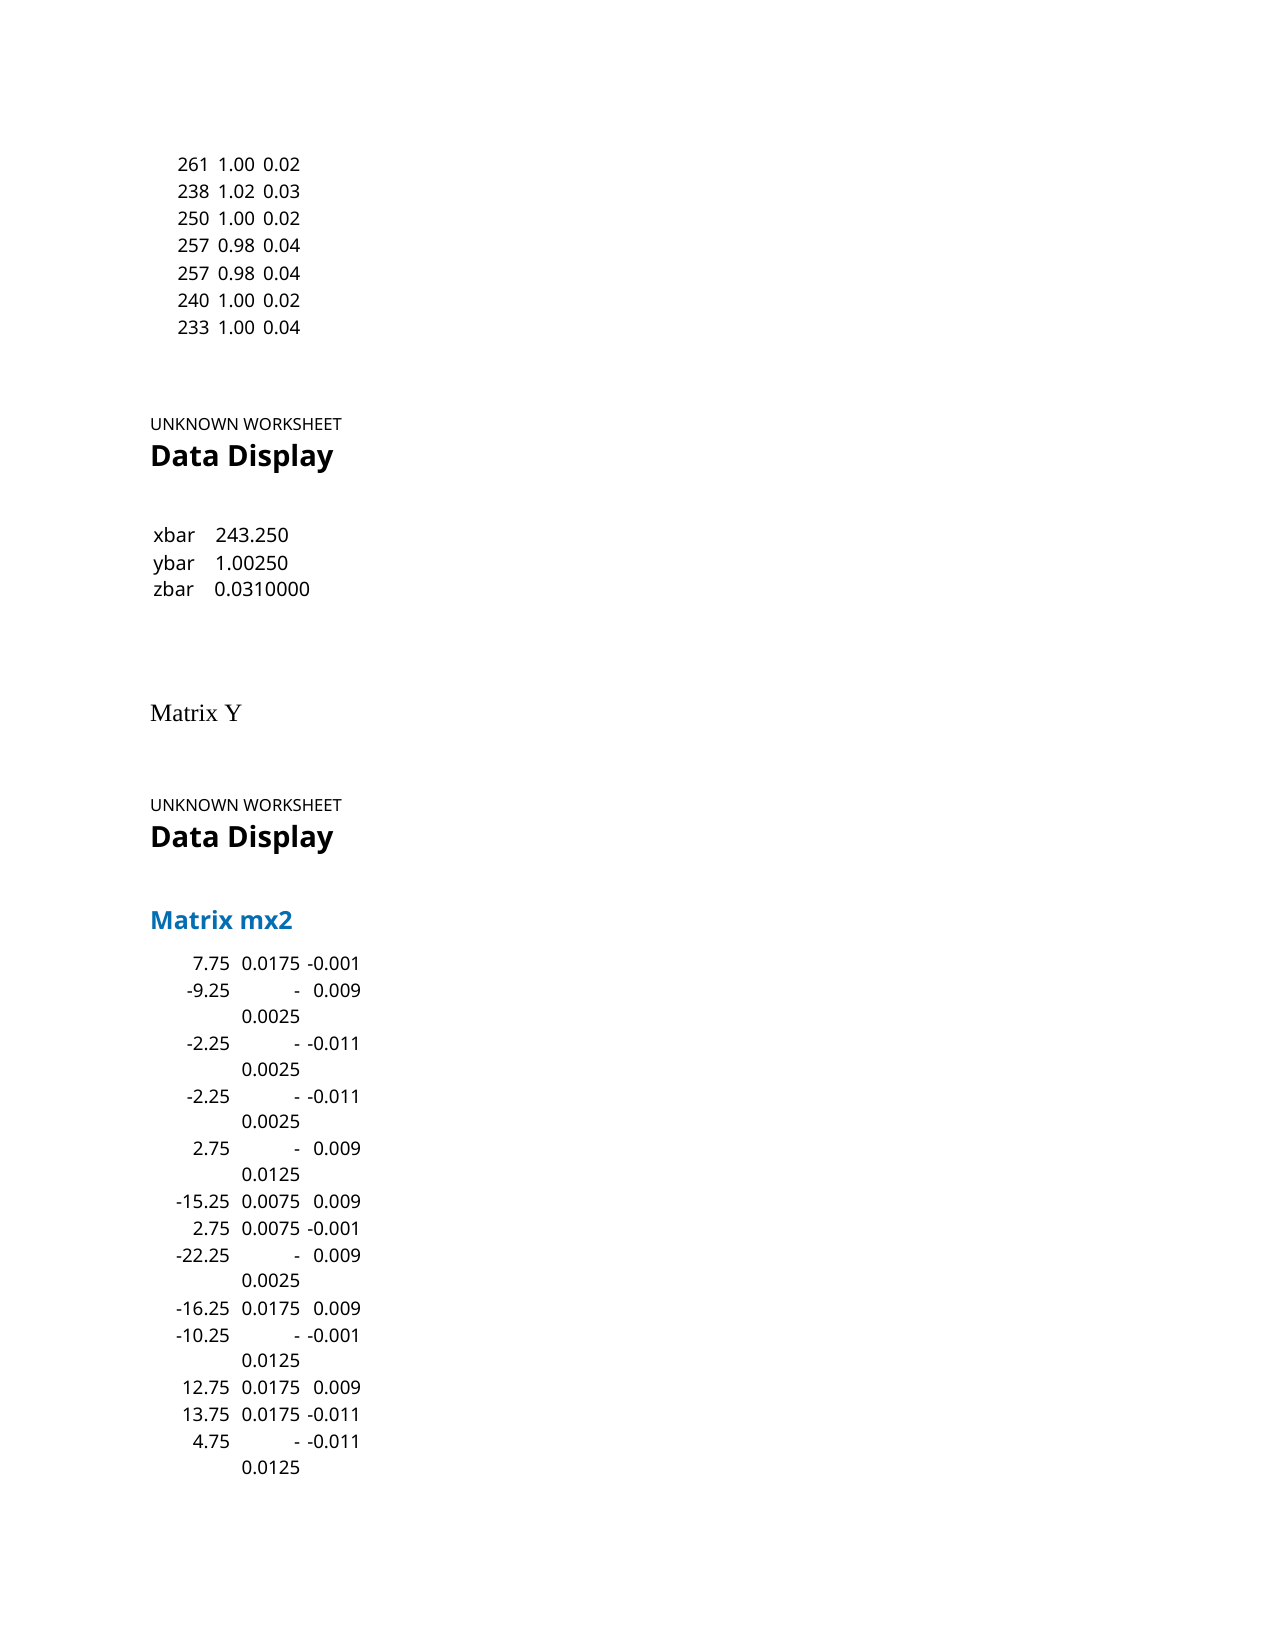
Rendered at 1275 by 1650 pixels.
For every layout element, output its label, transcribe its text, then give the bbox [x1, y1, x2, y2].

table_cell 1.00 [213, 313, 258, 339]
table_cell 1.00 [213, 285, 258, 312]
table_cell -0.0025 [233, 1081, 303, 1134]
table_header 0.0175 [233, 949, 303, 976]
text zbar 0.0310000 [153, 576, 1125, 603]
table_cell 238 [172, 177, 212, 204]
table_cell 12.75 [172, 1373, 233, 1400]
table_cell 257 [172, 258, 212, 285]
table_cell 0.0075 [233, 1187, 303, 1214]
table_cell -0.0025 [233, 976, 303, 1029]
table_cell 1.02 [213, 177, 258, 204]
table_cell 240 [172, 285, 212, 312]
table_cell 0.0075 [233, 1214, 303, 1241]
table_cell -0.001 [303, 1214, 364, 1241]
table_cell -22.25 [172, 1241, 233, 1293]
text UNKNOWN WORKSHEET [150, 413, 1125, 436]
table_cell -0.011 [303, 1029, 364, 1081]
table_cell 13.75 [172, 1400, 233, 1427]
table_cell 0.04 [258, 313, 303, 339]
table_cell 0.0175 [233, 1400, 303, 1427]
table_cell -10.25 [172, 1320, 233, 1373]
text Data Display [150, 816, 1112, 856]
table_cell -0.0125 [233, 1320, 303, 1373]
table_cell 0.02 [258, 204, 303, 231]
table_cell 4.75 [172, 1427, 233, 1480]
table_cell -0.0125 [233, 1134, 303, 1187]
table_cell 0.04 [258, 258, 303, 285]
table_cell -0.0025 [233, 1241, 303, 1293]
text Matrix mx2 [150, 902, 1125, 937]
table_cell 0.0175 [233, 1373, 303, 1400]
table_cell 1.00 [213, 150, 258, 177]
table_cell 0.009 [303, 1373, 364, 1400]
table_header 7.75 [172, 949, 233, 976]
table_cell 233 [172, 313, 212, 339]
table_header -0.001 [303, 949, 364, 976]
table_cell -0.011 [303, 1400, 364, 1427]
table_cell -0.011 [303, 1427, 364, 1480]
table_cell -0.0025 [233, 1029, 303, 1081]
table_cell -16.25 [172, 1293, 233, 1320]
table_cell 0.009 [303, 1187, 364, 1214]
table_cell 2.75 [172, 1134, 233, 1187]
table_cell 0.0175 [233, 1293, 303, 1320]
table_cell -15.25 [172, 1187, 233, 1214]
text ybar 1.00250 [153, 549, 1125, 576]
text xbar 243.250 [153, 522, 1125, 549]
table_cell 0.98 [213, 258, 258, 285]
table_cell -0.011 [303, 1081, 364, 1134]
table_cell -2.25 [172, 1029, 233, 1081]
text Matrix Y [150, 698, 1125, 727]
table_cell 0.009 [303, 1241, 364, 1293]
table_cell 261 [172, 150, 212, 177]
table_cell 1.00 [213, 204, 258, 231]
text UNKNOWN WORKSHEET [150, 793, 1125, 816]
table_cell 0.009 [303, 976, 364, 1029]
table_cell 0.02 [258, 150, 303, 177]
table_cell 250 [172, 204, 212, 231]
table_cell -9.25 [172, 976, 233, 1029]
table_cell 0.98 [213, 231, 258, 258]
table_cell 0.009 [303, 1134, 364, 1187]
table_cell 0.04 [258, 231, 303, 258]
table_cell 0.009 [303, 1293, 364, 1320]
table_cell -0.0125 [233, 1427, 303, 1480]
table_cell 0.03 [258, 177, 303, 204]
table_cell -0.001 [303, 1320, 364, 1373]
table_cell 0.02 [258, 285, 303, 312]
table_cell 257 [172, 231, 212, 258]
table_cell 2.75 [172, 1214, 233, 1241]
table_cell -2.25 [172, 1081, 233, 1134]
text Data Display [150, 436, 1112, 475]
